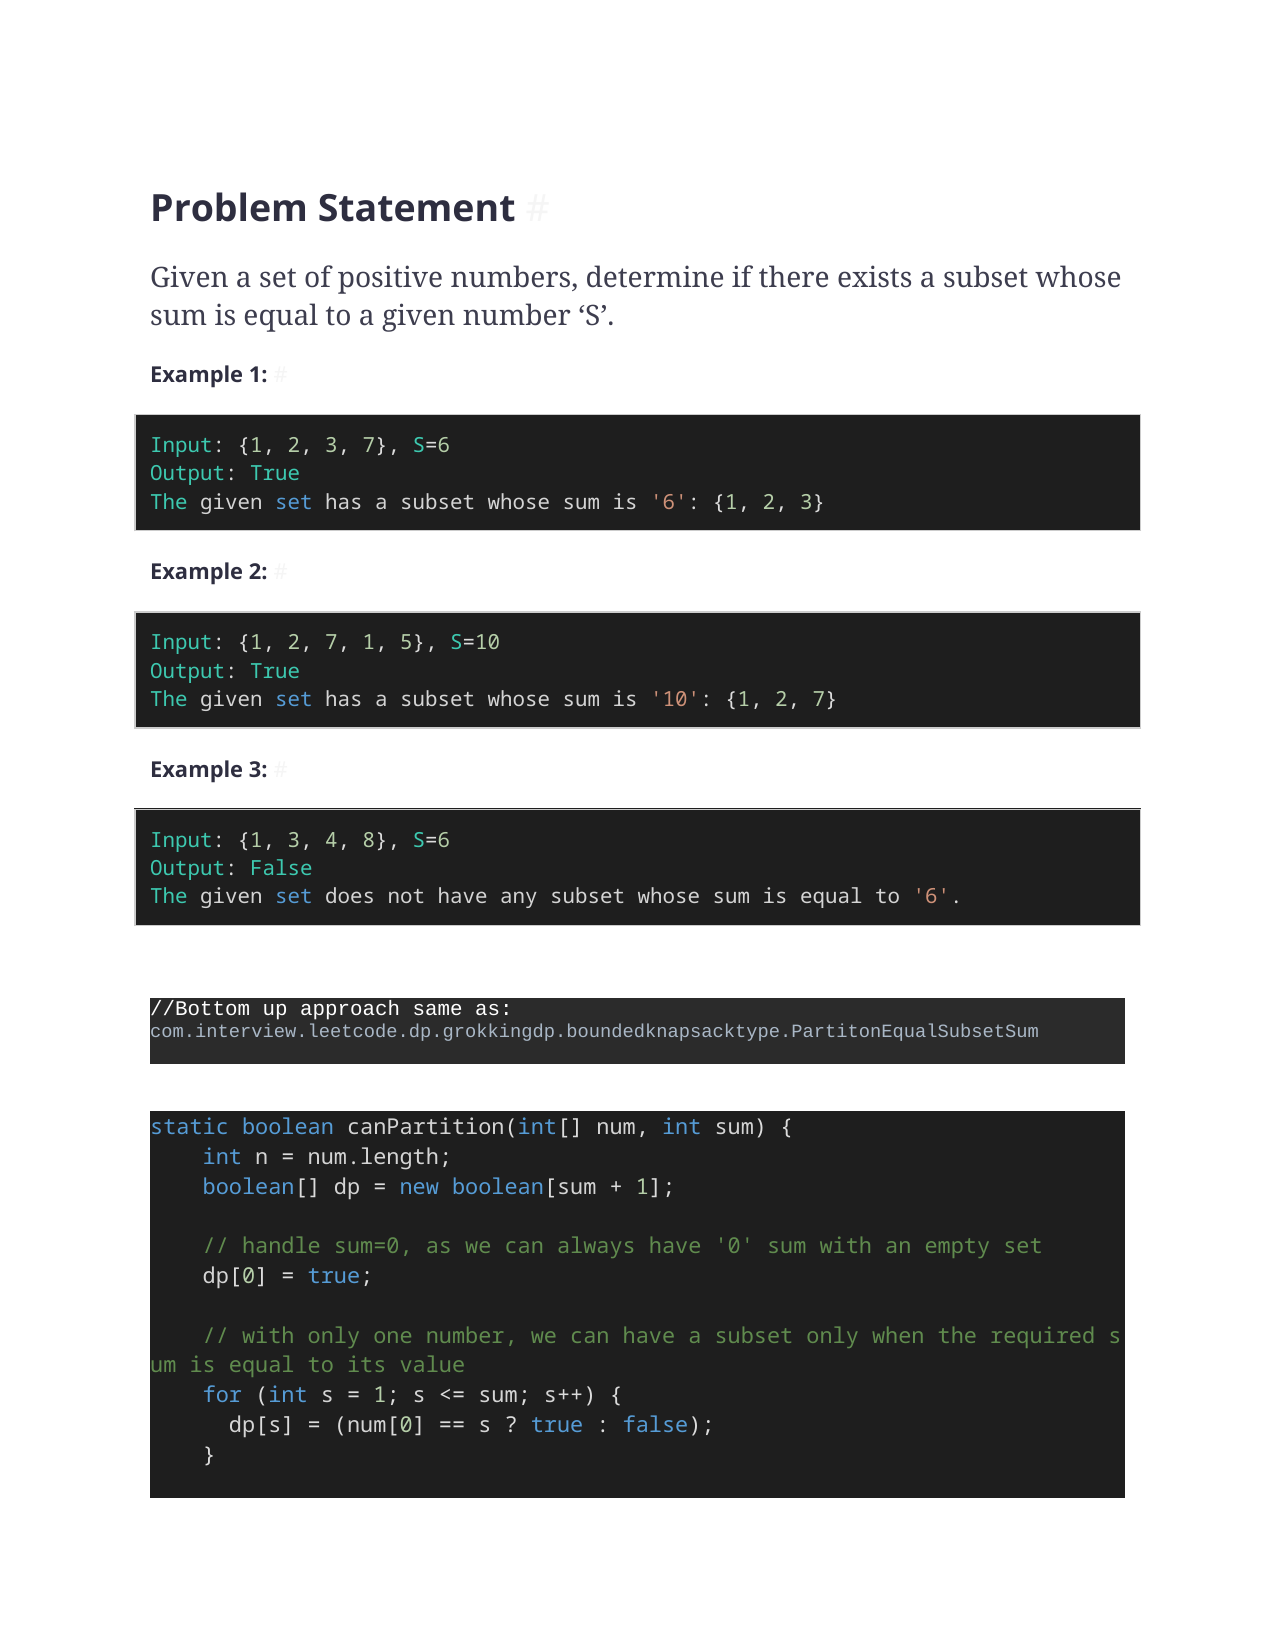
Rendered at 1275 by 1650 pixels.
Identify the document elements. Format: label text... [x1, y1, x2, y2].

text int n = num.length; [150, 1141, 1125, 1171]
text // with only one number, we can have a subset only when the required sum is equal to its value [150, 1319, 1125, 1379]
text Given a set of positive numbers, determine if there exists a subset whose sum is equal to a given number ‘S’. [150, 257, 1125, 334]
text Problem Statement # [150, 181, 1125, 232]
text Example 3: # [150, 754, 1125, 783]
text for (int s = 1; s <= sum; s++) { [150, 1379, 1125, 1409]
text dp[0] = true; [150, 1260, 1125, 1290]
text //Bottom up approach same as: com.interview.leetcode.dp.grokkingdp.boundedknapsacktype.PartitonEqualSubsetSum [150, 998, 1125, 1043]
text } [150, 1439, 1125, 1468]
text // handle sum=0, as we can always have '0' sum with an empty set [150, 1230, 1125, 1260]
text Input: {1, 2, 7, 1, 5}, S=10 Output: True The given set has a subset whose sum is '10': {1, 2, 7} [136, 613, 1140, 727]
text Example 2: # [150, 556, 1125, 586]
text static boolean canPartition(int[] num, int sum) { [150, 1111, 1125, 1141]
text Input: {1, 2, 3, 7}, S=6 Output: True The given set has a subset whose sum is '6': {1, 2, 3} [136, 415, 1140, 530]
text Example 1: # [150, 359, 1125, 389]
text dp[s] = (num[0] == s ? true : false); [150, 1409, 1125, 1439]
text Input: {1, 3, 4, 8}, S=6 Output: False The given set does not have any subset whose sum is equal to '6'. [136, 810, 1140, 925]
text boolean[] dp = new boolean[sum + 1]; [150, 1171, 1125, 1200]
